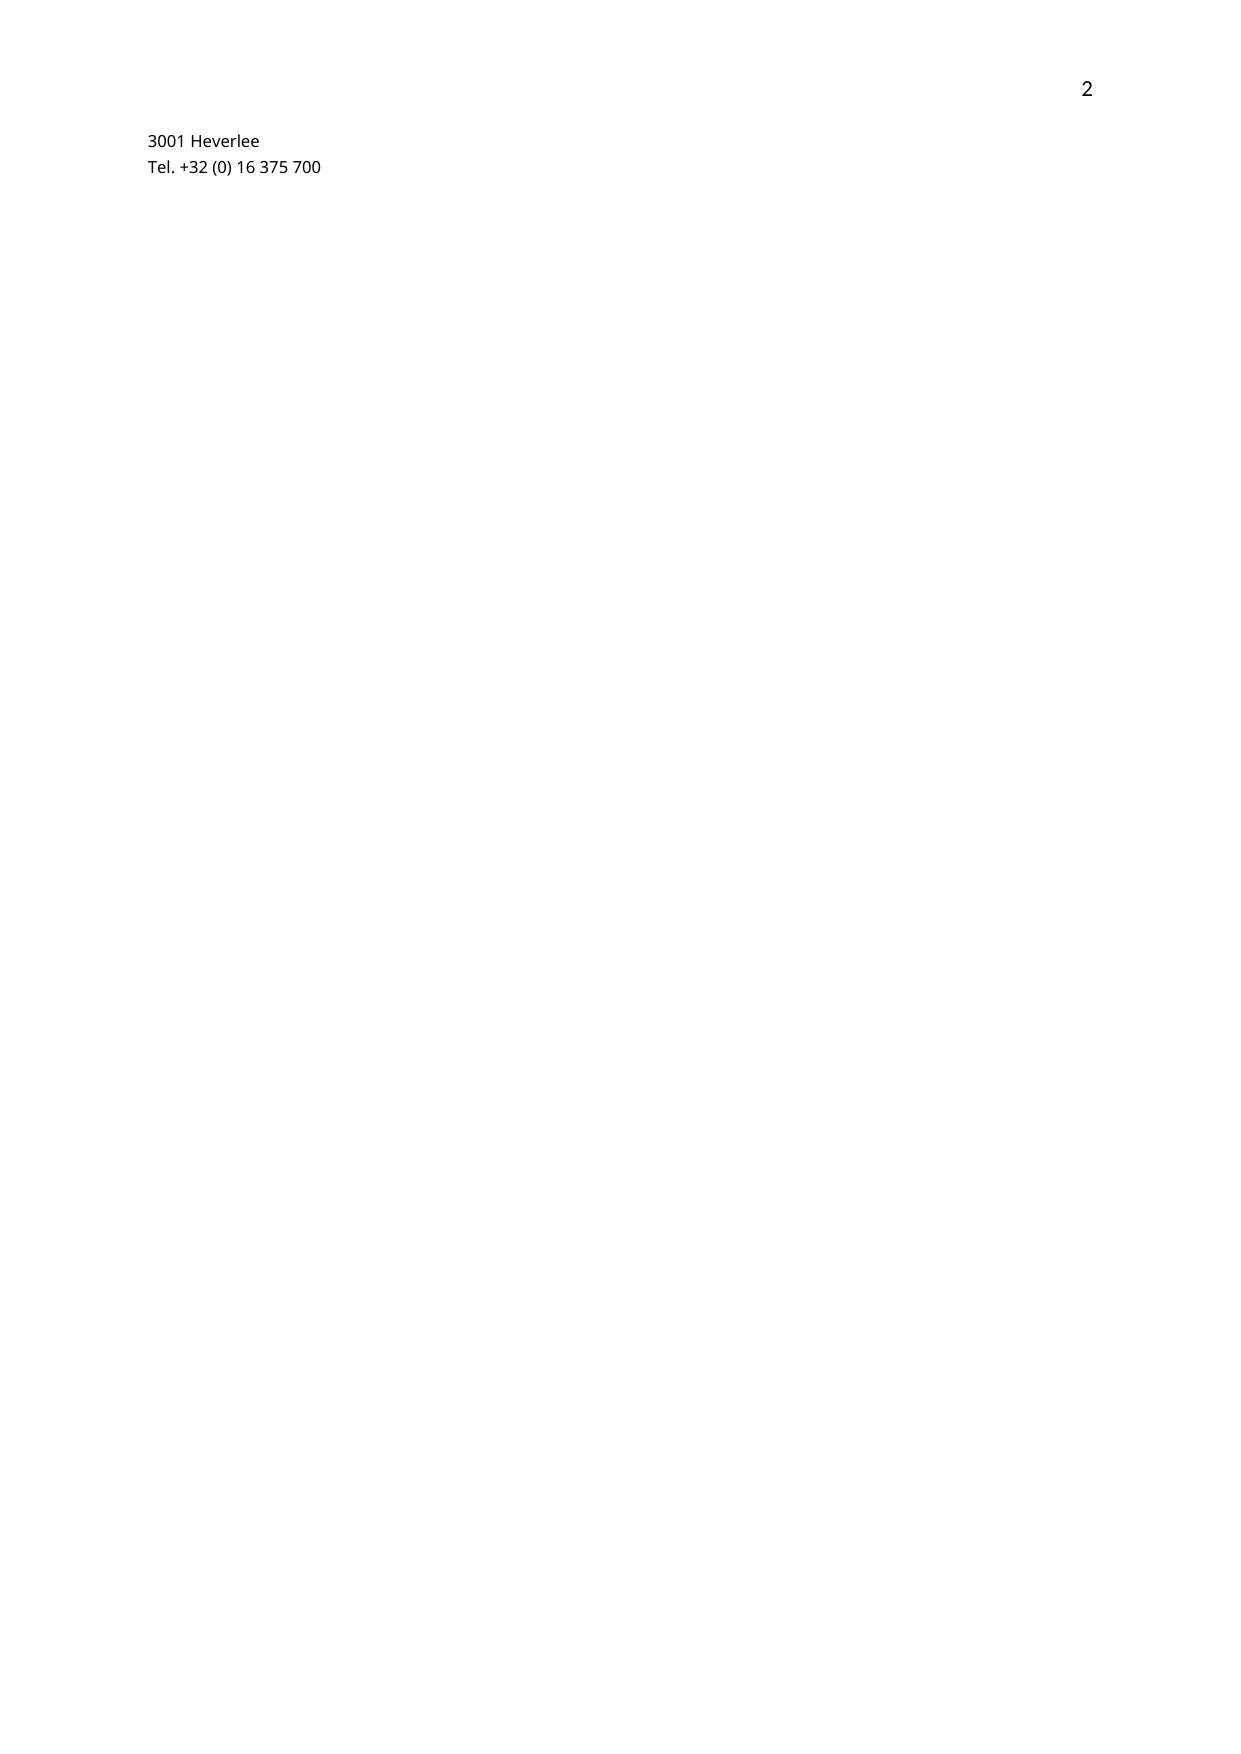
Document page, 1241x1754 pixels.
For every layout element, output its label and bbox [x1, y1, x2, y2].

text [148, 130, 1093, 178]
